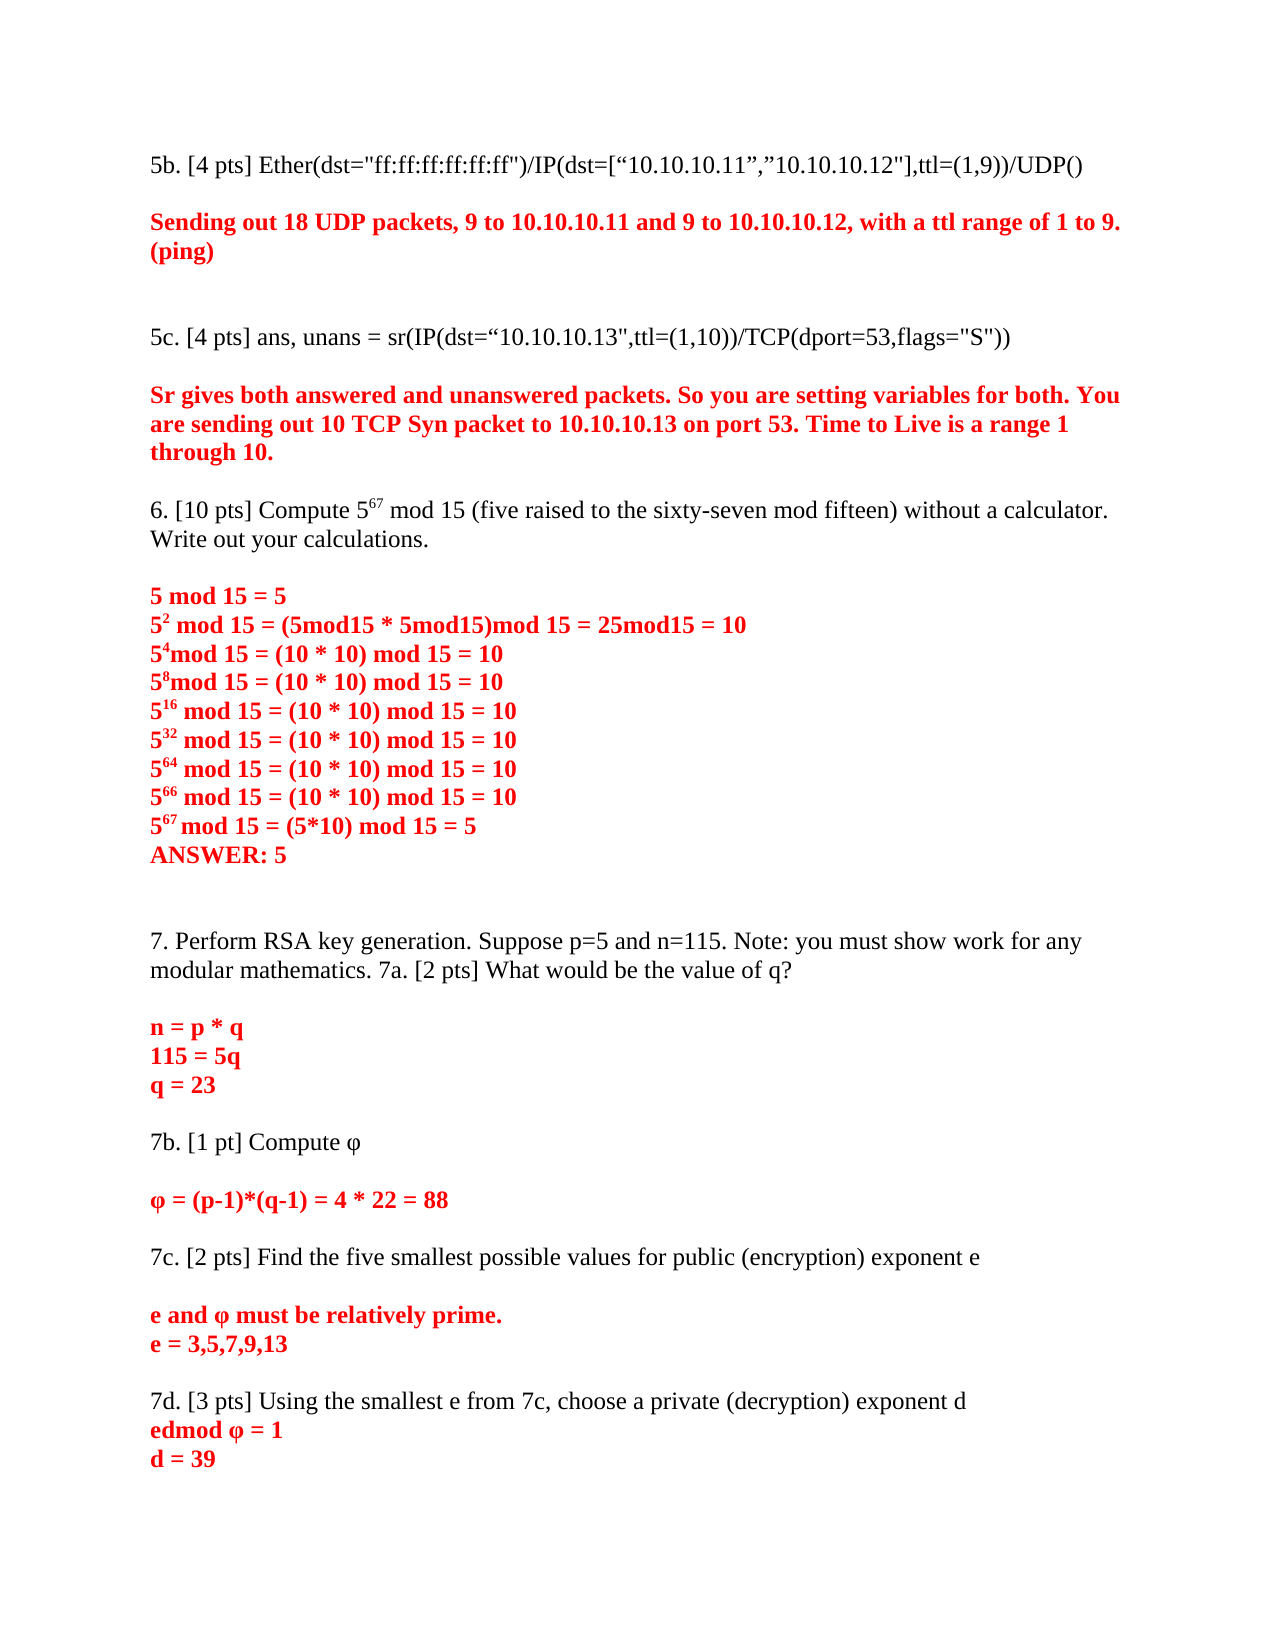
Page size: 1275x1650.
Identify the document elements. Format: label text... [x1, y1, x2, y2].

text 567 mod 15 = (5*10) mod 15 = 5 [150, 811, 1125, 840]
text 7. Perform RSA key generation. Suppose p=5 and n=115. Note: you must show work for any modular mathematics. 7a. [2 pts] What would be the value of q? [150, 926, 1125, 984]
text ANSWER: 5 [150, 840, 1125, 869]
text 532 mod 15 = (10 * 10) mod 15 = 10 [150, 725, 1125, 754]
text 7d. [3 pts] Using the smallest e from 7c, choose a private (decryption) exponent d [150, 1386, 1125, 1415]
text 566 mod 15 = (10 * 10) mod 15 = 10 [150, 782, 1125, 811]
text n = p * q [150, 1012, 1125, 1041]
text 58mod 15 = (10 * 10) mod 15 = 10 [150, 667, 1125, 696]
text Sr gives both answered and unanswered packets. So you are setting variables for both. You are sending out 10 TCP Syn packet to 10.10.10.13 on port 53. Time to Live is a range 1 through 10. [150, 380, 1125, 466]
text d = 39 [150, 1444, 1125, 1472]
text φ = (p-1)*(q-1) = 4 * 22 = 88 [150, 1185, 1125, 1214]
text e and φ must be relatively prime. [150, 1300, 1125, 1329]
text 564 mod 15 = (10 * 10) mod 15 = 10 [150, 754, 1125, 782]
text 7b. [1 pt] Compute φ [150, 1127, 1125, 1156]
text q = 23 [150, 1070, 1125, 1099]
text 6. [10 pts] Compute 567 mod 15 (five raised to the sixty-seven mod fifteen) without a calculator. Write out your calculations. [150, 495, 1125, 552]
text 516 mod 15 = (10 * 10) mod 15 = 10 [150, 696, 1125, 725]
text Sending out 18 UDP packets, 9 to 10.10.10.11 and 9 to 10.10.10.12, with a ttl range of 1 to 9. (ping) [150, 207, 1125, 265]
text 5b. [4 pts] Ether(dst="ff:ff:ff:ff:ff:ff")/IP(dst=[“10.10.10.11”,”10.10.10.12"],ttl=(1,9))/UDP() [150, 150, 1125, 179]
text 115 = 5q [150, 1041, 1125, 1070]
text 52 mod 15 = (5mod15 * 5mod15)mod 15 = 25mod15 = 10 [150, 610, 1125, 639]
text 5c. [4 pts] ans, unans = sr(IP(dst=“10.10.10.13",ttl=(1,10))/TCP(dport=53,flags="S")) [150, 322, 1125, 351]
text 7c. [2 pts] Find the five smallest possible values for public (encryption) exponent e [150, 1242, 1125, 1271]
text 54mod 15 = (10 * 10) mod 15 = 10 [150, 639, 1125, 667]
text edmod φ = 1 [150, 1415, 1125, 1444]
text e = 3,5,7,9,13 [150, 1329, 1125, 1357]
text 5 mod 15 = 5 [150, 581, 1125, 610]
